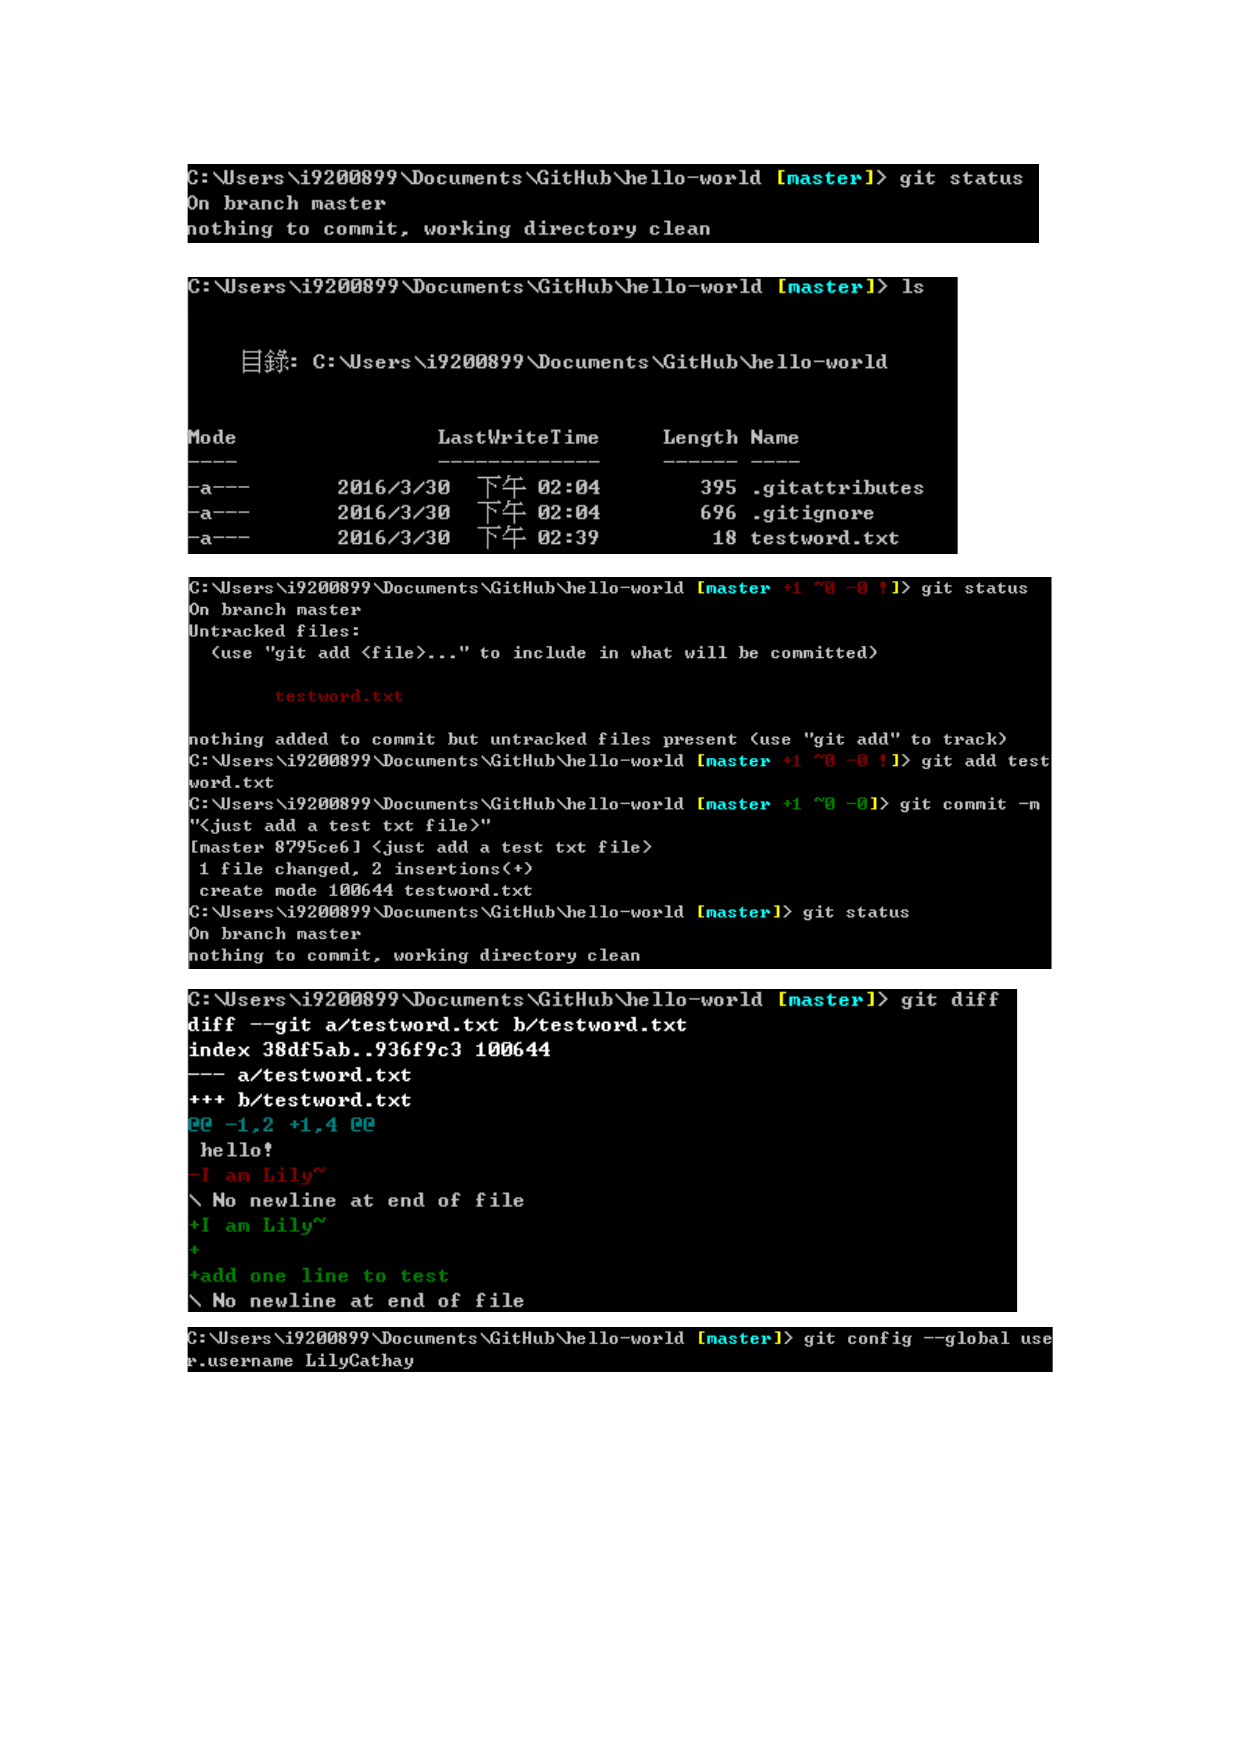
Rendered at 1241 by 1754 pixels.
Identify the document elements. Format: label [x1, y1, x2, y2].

picture [187, 1327, 1053, 1372]
picture [187, 577, 1053, 969]
picture [187, 164, 1039, 243]
picture [187, 277, 958, 554]
picture [187, 989, 1018, 1312]
